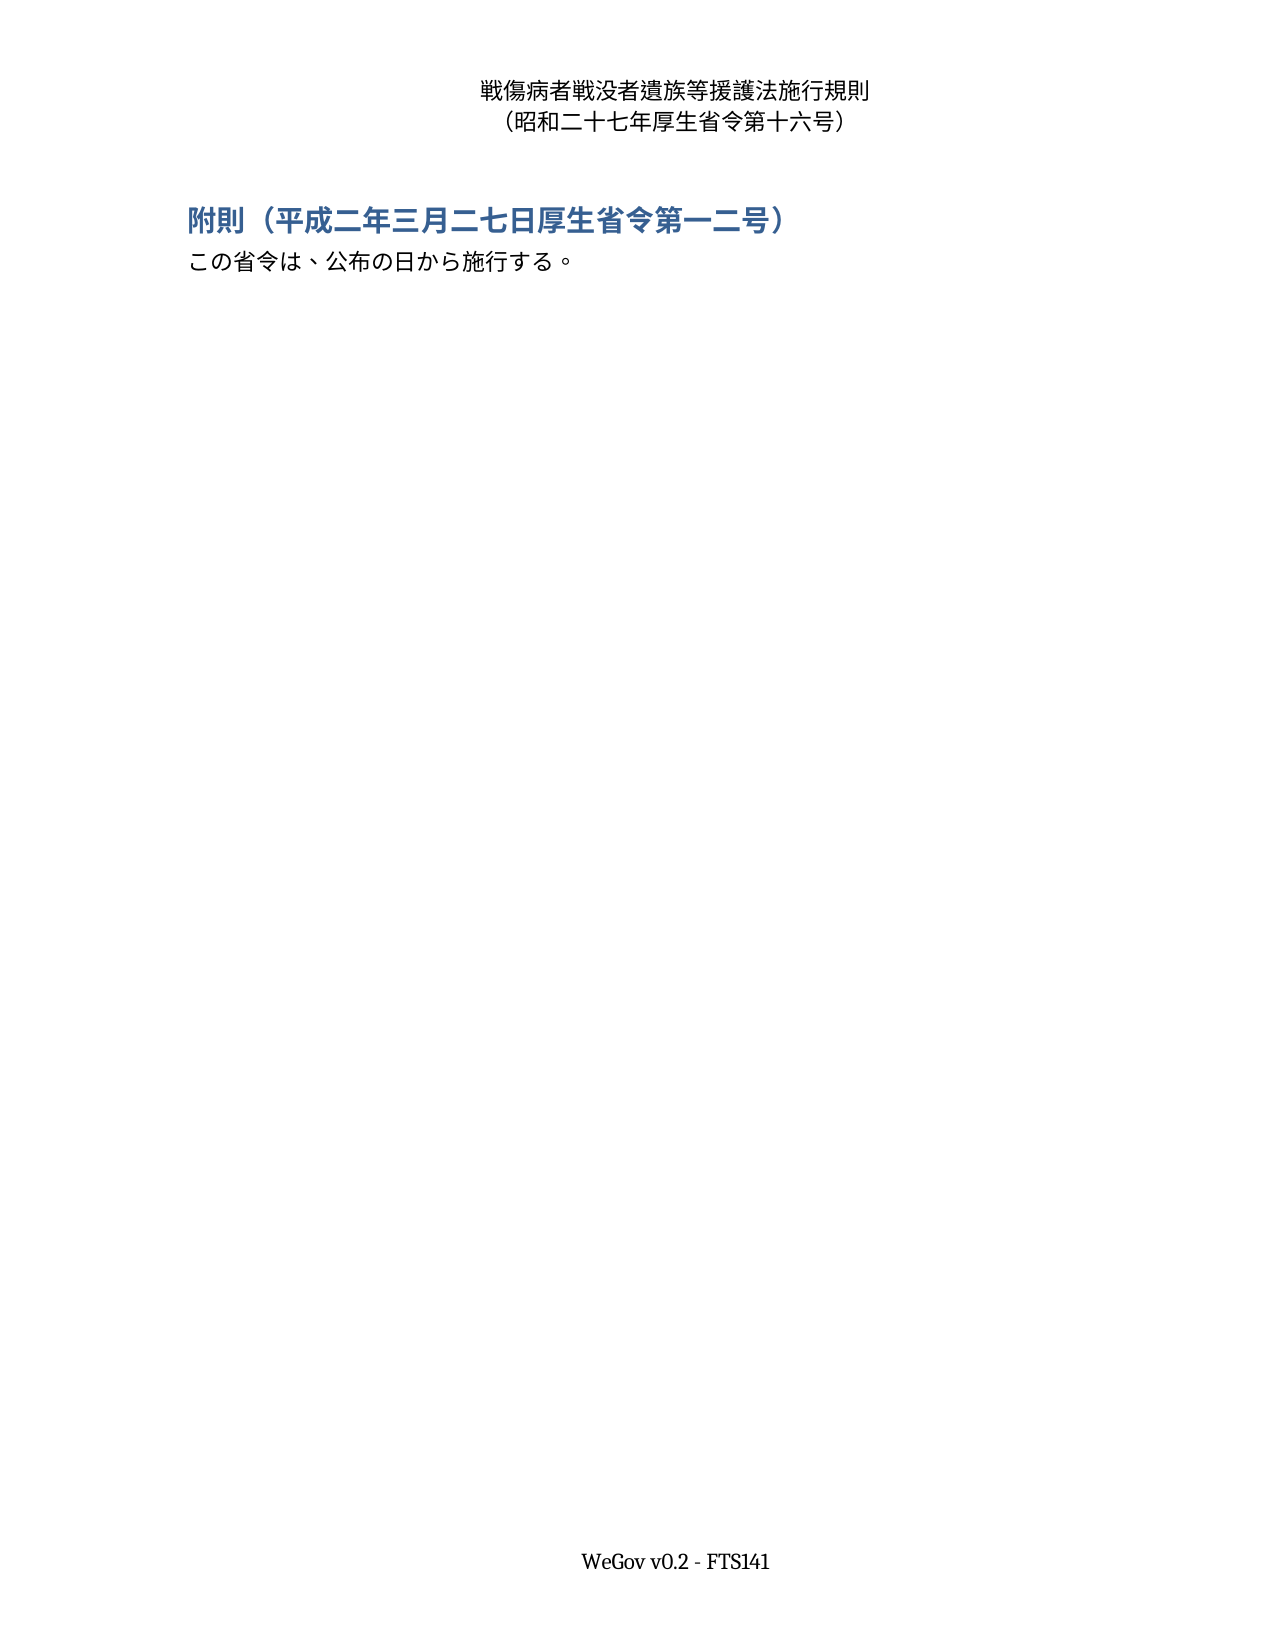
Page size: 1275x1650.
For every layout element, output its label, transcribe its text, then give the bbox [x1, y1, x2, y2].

text この省令は、公布の日から施行する。 [187, 246, 1087, 277]
subtitle 附則（平成二年三月二七日厚生省令第一二号） [187, 200, 1087, 240]
